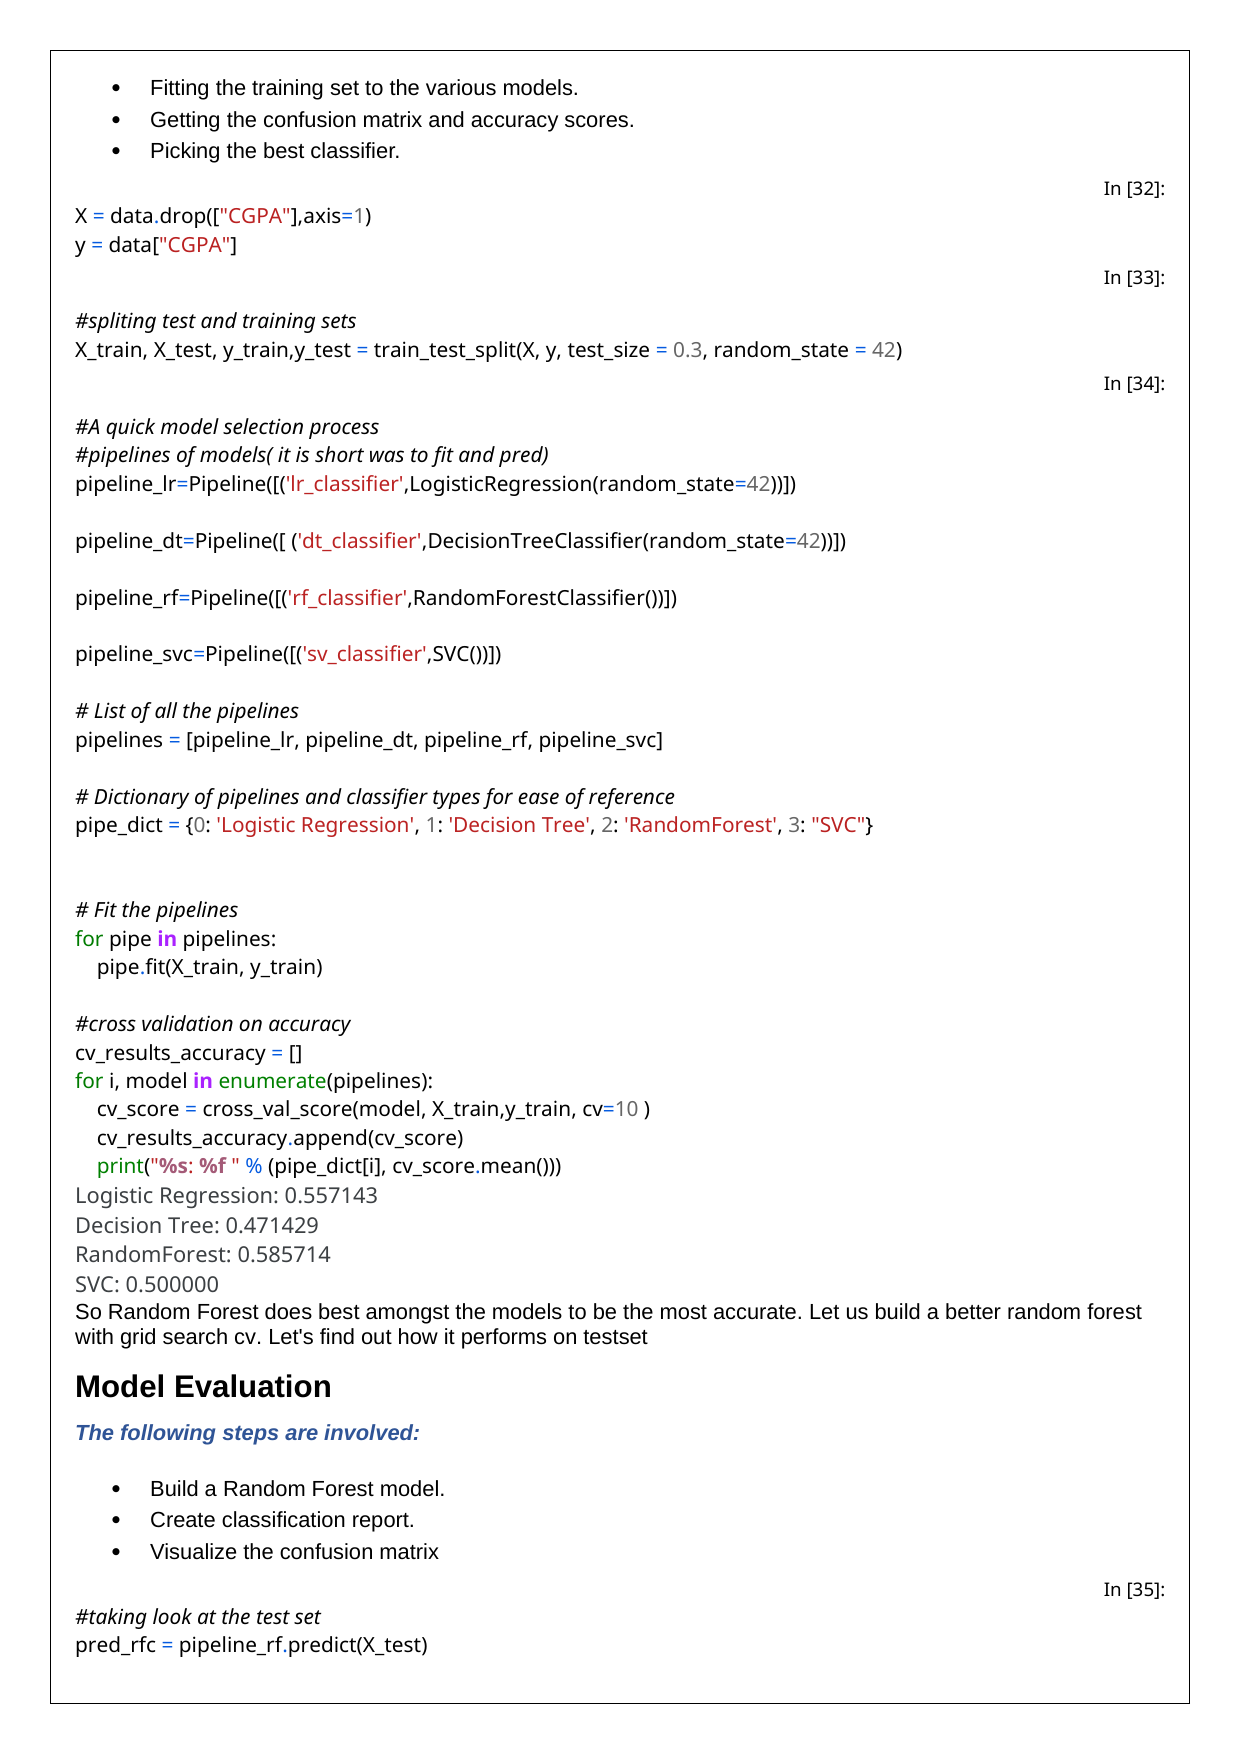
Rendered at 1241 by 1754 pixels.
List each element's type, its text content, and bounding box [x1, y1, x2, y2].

list Create classification report. [112, 1507, 1165, 1532]
list Picking the best classifier. [112, 138, 1165, 163]
text y = data["CGPA"] [75, 230, 1165, 258]
text Logistic Regression: 0.557143 [75, 1180, 1165, 1210]
text Decision Tree: 0.471429 [75, 1210, 1165, 1239]
text X_train, X_test, y_train,y_test = train_test_split(X, y, test_size = 0.3, random_state = 42) [75, 335, 1165, 363]
text #A quick model selection process [75, 412, 1165, 441]
text pipe_dict = {0: 'Logistic Regression', 1: 'Decision Tree', 2: 'RandomForest', 3: "SVC"} [75, 810, 1165, 839]
text # Dictionary of pipelines and classifier types for ease of reference [75, 782, 1165, 810]
list Build a Random Forest model. [112, 1476, 1165, 1501]
subtitle The following steps are involved: [75, 1419, 1165, 1445]
text In [32]: [75, 169, 1165, 201]
text RandomForest: 0.585714 [75, 1239, 1165, 1269]
text cv_score = cross_val_score(model, X_train,y_train, cv=10 ) [75, 1094, 1165, 1123]
text #pipelines of models( it is short was to fit and pred) [75, 441, 1165, 469]
text cv_results_accuracy.append(cv_score) [75, 1123, 1165, 1151]
text # Fit the pipelines [75, 896, 1165, 924]
text In [33]: [75, 258, 1165, 290]
text # List of all the pipelines [75, 696, 1165, 725]
text In [34]: [75, 363, 1165, 395]
text for i, model in enumerate(pipelines): [75, 1066, 1165, 1094]
text #spliting test and training sets [75, 307, 1165, 335]
list Fitting the training set to the various models. [112, 75, 1165, 100]
text In [35]: [75, 1570, 1165, 1602]
text #taking look at the test set [75, 1602, 1165, 1631]
text pred_rfc = pipeline_rf.predict(X_test) [75, 1631, 1165, 1659]
list Visualize the confusion matrix [112, 1539, 1165, 1564]
text pipeline_dt=Pipeline([ ('dt_classifier',DecisionTreeClassifier(random_state=42))]) [75, 526, 1165, 554]
text cv_results_accuracy = [] [75, 1038, 1165, 1066]
text pipeline_rf=Pipeline([('rf_classifier',RandomForestClassifier())]) [75, 583, 1165, 611]
text for pipe in pipelines: [75, 924, 1165, 952]
text #cross validation on accuracy [75, 1009, 1165, 1038]
text So Random Forest does best amongst the models to be the most accurate. Let us build a better random forest with grid search cv. Let's find out how it performs on testset [75, 1299, 1165, 1349]
text X = data.drop(["CGPA"],axis=1) [75, 201, 1165, 230]
text pipeline_svc=Pipeline([('sv_classifier',SVC())]) [75, 639, 1165, 668]
list Getting the confusion matrix and accuracy scores. [112, 106, 1165, 132]
text pipelines = [pipeline_lr, pipeline_dt, pipeline_rf, pipeline_svc] [75, 725, 1165, 753]
text pipe.fit(X_train, y_train) [75, 952, 1165, 981]
text SVC: 0.500000 [75, 1269, 1165, 1299]
subtitle Model Evaluation [75, 1368, 1165, 1404]
text print("%s: %f " % (pipe_dict[i], cv_score.mean())) [75, 1151, 1165, 1180]
text pipeline_lr=Pipeline([('lr_classifier',LogisticRegression(random_state=42))]) [75, 469, 1165, 497]
